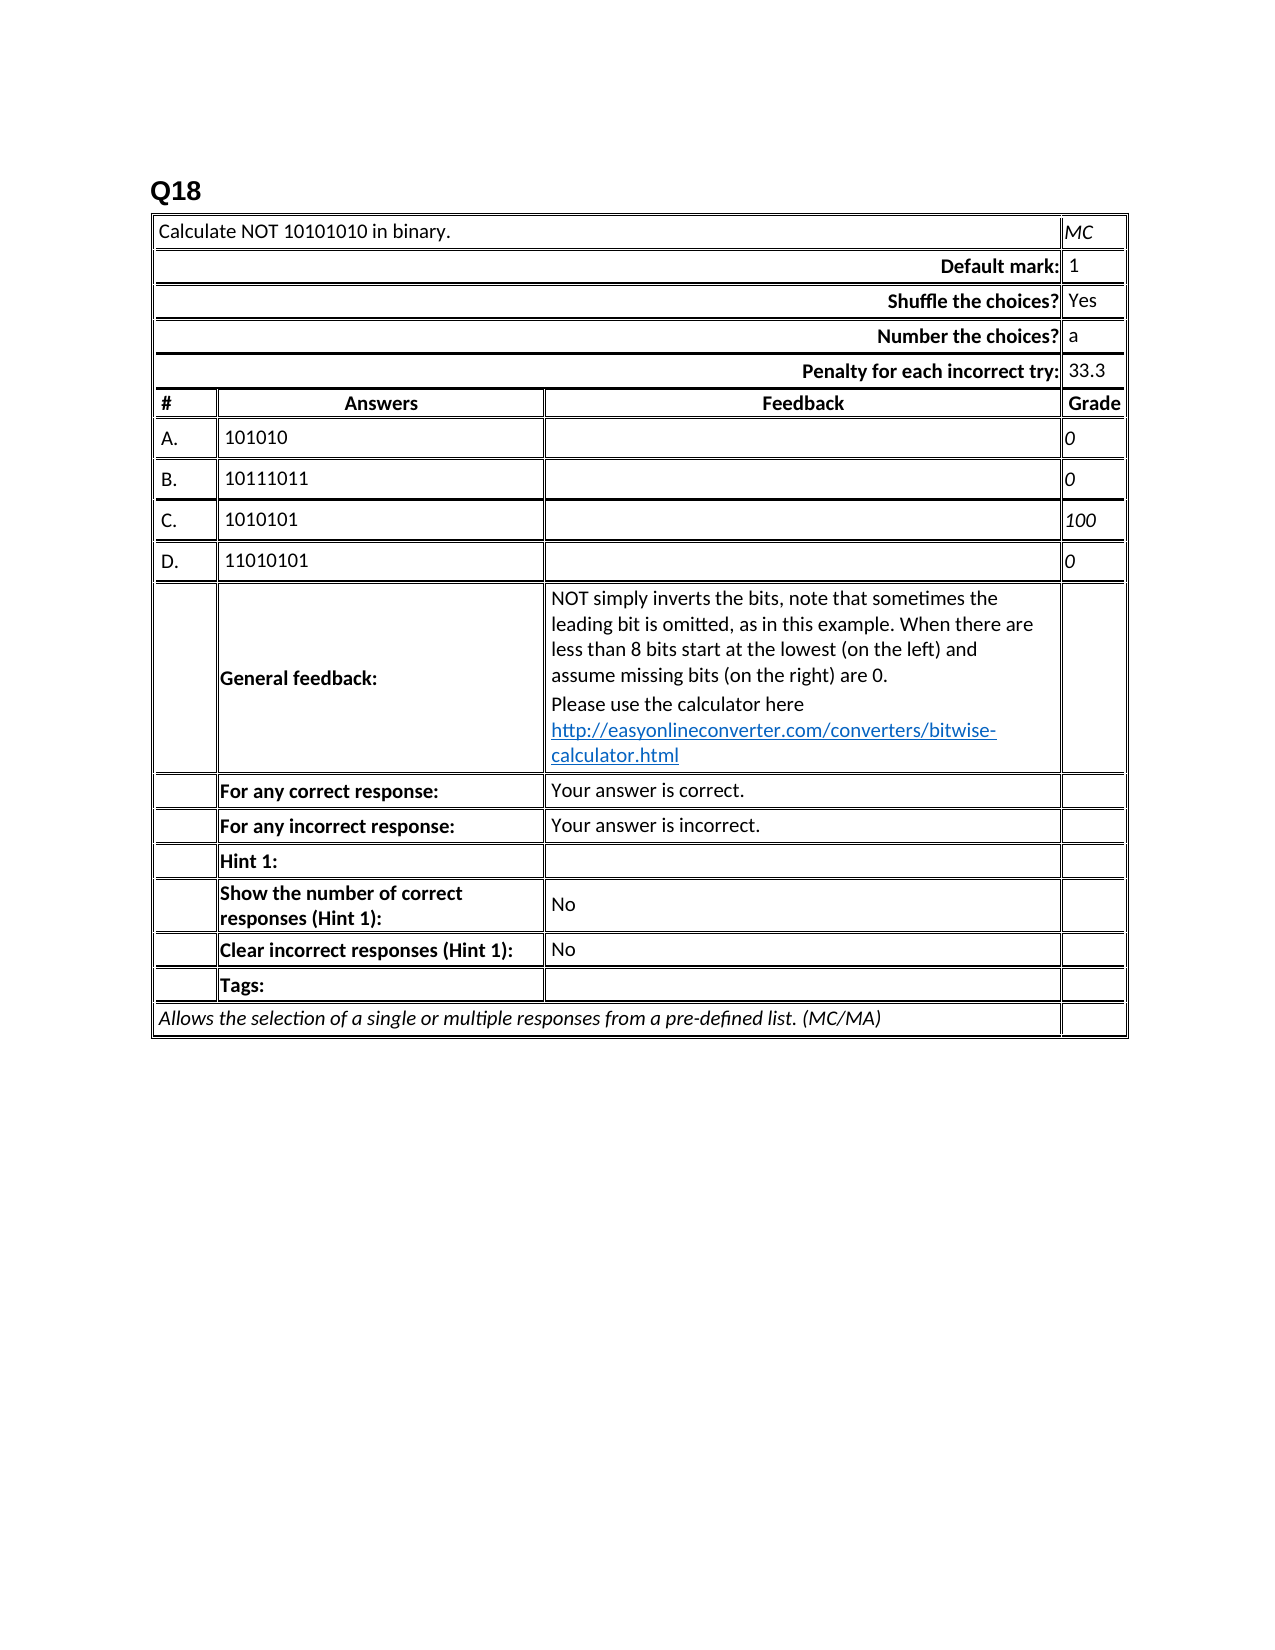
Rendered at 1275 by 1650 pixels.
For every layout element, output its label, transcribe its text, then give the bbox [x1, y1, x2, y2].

table_cell [152, 931, 218, 965]
table_cell Number the choices? [154, 317, 1060, 352]
table_header Calculate NOT 10101010 in binary. [154, 216, 1062, 247]
table_cell # [154, 387, 216, 416]
table_cell Shuffle the choices? [154, 282, 1060, 317]
table_cell Hint 1: [219, 845, 543, 876]
table_cell Tags: [219, 969, 543, 1000]
table_cell [1063, 876, 1126, 931]
table_cell 11010101 [219, 543, 543, 580]
table_cell [152, 807, 218, 842]
table_cell For any incorrect response: [219, 810, 543, 842]
table_cell 101010 [219, 419, 543, 457]
table_cell [152, 772, 218, 807]
table_cell [1062, 1000, 1126, 1035]
table_cell [1062, 931, 1127, 965]
table_cell Show the number of correct responses (Hint 1): [219, 880, 543, 931]
table_cell No [546, 880, 1060, 931]
table_cell [154, 580, 216, 772]
table_cell [1062, 807, 1127, 842]
table_header MC [1062, 216, 1126, 247]
table_cell [1063, 580, 1126, 772]
table_cell Your answer is correct. [546, 775, 1060, 807]
table_cell [546, 460, 1060, 498]
table_cell [546, 845, 1060, 876]
table_cell [546, 501, 1060, 539]
table_cell [152, 457, 218, 498]
table_cell [152, 498, 216, 539]
table_cell [546, 543, 1060, 580]
table_cell Allows the selection of a single or multiple responses from a pre-defined list. (MC/MA) [154, 1000, 1062, 1035]
table_cell 1010101 [219, 501, 543, 539]
table_cell 33.3 [1063, 352, 1126, 387]
table_cell [152, 842, 218, 876]
table_cell [1062, 772, 1127, 807]
table_cell a [1063, 317, 1126, 352]
table_cell Grade [1063, 387, 1126, 416]
table_cell 0 [1063, 539, 1126, 580]
table_cell NOT simply inverts the bits, note that sometimes the leading bit is omitted, as in this example. When there are less than 8 bits start at the lowest (on the left) and assume missing bits (on the right) are 0. Please use the calculator here http://easyonlineconverter.com/converters/bitwise-calculator.html [546, 584, 1060, 772]
table_cell Your answer is incorrect. [546, 810, 1060, 842]
table_cell [152, 416, 218, 457]
table_cell Yes [1063, 282, 1126, 317]
table_cell [154, 539, 216, 580]
subtitle Q18 [150, 175, 1125, 206]
table_cell For any correct response: [219, 775, 543, 807]
table_cell [546, 969, 1060, 1000]
table_cell Default mark: [154, 248, 1060, 282]
table_cell 1 [1063, 248, 1126, 282]
table_cell Feedback [546, 390, 1060, 416]
table_cell [1063, 965, 1126, 1000]
table_cell 10111011 [219, 460, 543, 498]
table_cell Clear incorrect responses (Hint 1): [219, 934, 543, 965]
table_cell 100 [1063, 498, 1127, 539]
table_cell 0 [1062, 416, 1127, 457]
table_cell General feedback: [219, 584, 543, 772]
table_cell [154, 876, 216, 931]
table_cell No [546, 934, 1060, 965]
table_cell [154, 965, 216, 1000]
table_cell [546, 419, 1060, 457]
table_cell 0 [1062, 457, 1127, 498]
table_cell [1062, 842, 1127, 876]
table_cell Penalty for each incorrect try: [154, 352, 1060, 387]
table_cell Answers [219, 390, 543, 416]
